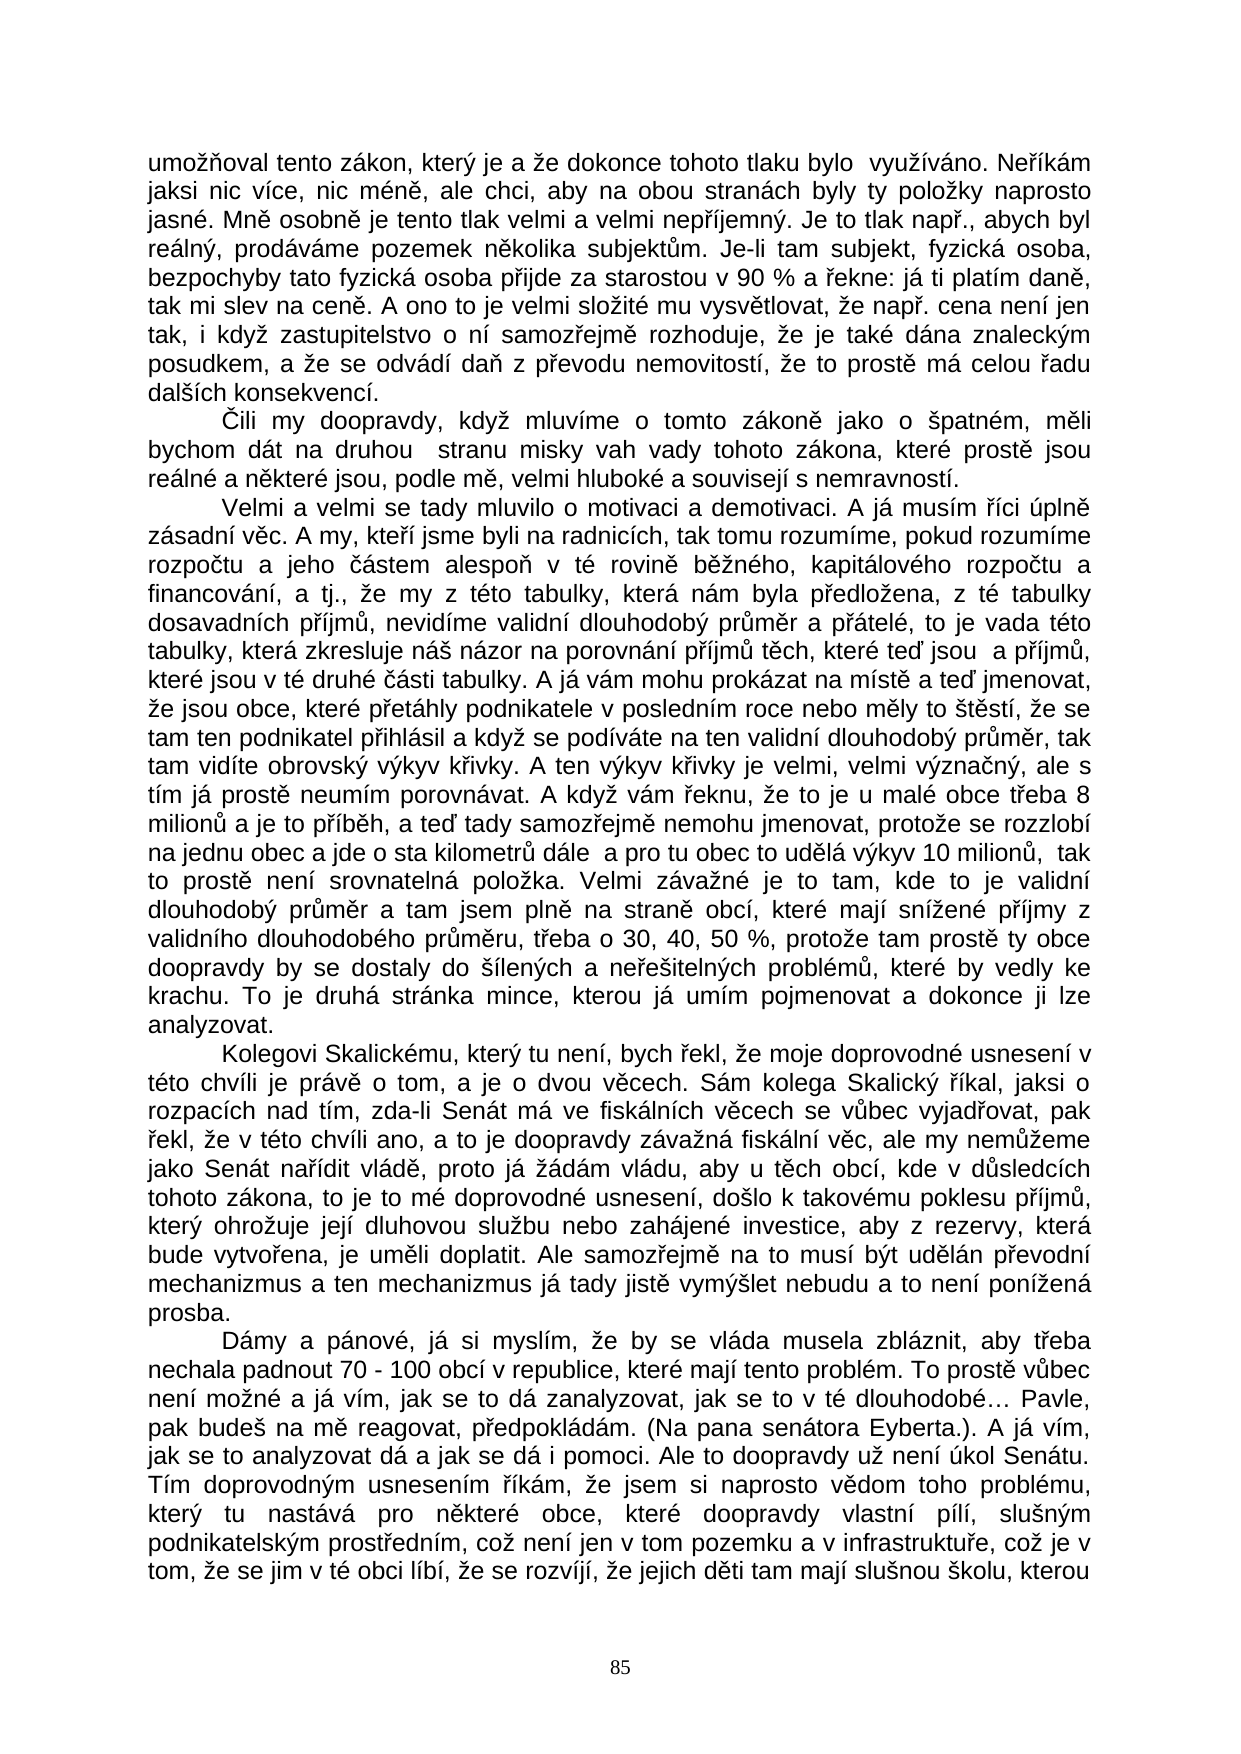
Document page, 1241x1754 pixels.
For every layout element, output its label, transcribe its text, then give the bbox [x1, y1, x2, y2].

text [148, 148, 1093, 406]
text Velmi a velmi se tady mluvilo o motivaci a demotivaci. A já musím říci úplně zásadní věc. A my, kteří jsme byli na radnicích, tak tomu rozumíme, pokud rozumíme rozpočtu a jeho částem alespoň v té rovině běžného, kapitálového rozpočtu a financování, a tj., že my z této tabulky, která nám byla předložena, z té tabulky dosavadních příjmů, nevidíme validní dlouhodobý průměr a přátelé, to je vada této tabulky, která zkresluje náš názor na porovnání příjmů těch, které teď jsou a příjmů, které jsou v té druhé části tabulky. A já vám mohu prokázat na místě a teď jmenovat, že jsou obce, které přetáhly podnikatele v posledním roce nebo měly to štěstí, že se tam ten podnikatel přihlásil a když se podíváte na ten validní dlouhodobý průměr, tak tam vidíte obrovský výkyv křivky. A ten výkyv křivky je velmi, velmi význačný, ale s tím já prostě neumím porovnávat. A když vám řeknu, že to je u malé obce třeba 8 milionů a je to příběh, a teď tady samozřejmě nemohu jmenovat, protože se rozzlobí na jednu obec a jde o sta kilometrů dále a pro tu obec to udělá výkyv 10 milionů, tak to prostě není srovnatelná položka. Velmi závažné je to tam, kde to je validní dlouhodobý průměr a tam jsem plně na straně obcí, které mají snížené příjmy z validního dlouhodobého průměru, třeba o 30, 40, 50 %, protože tam prostě ty obce doopravdy by se dostaly do šílených a neřešitelných problémů, které by vedly ke krachu. To je druhá stránka mince, kterou já umím pojmenovat a dokonce ji lze analyzovat. [148, 493, 1093, 1039]
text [148, 1326, 1093, 1585]
text Čili my doopravdy, když mluvíme o tomto zákoně jako o špatném, měli bychom dát na druhou stranu misky vah vady tohoto zákona, které prostě jsou reálné a některé jsou, podle mě, velmi hluboké a souvisejí s nemravností. [148, 406, 1093, 493]
text Kolegovi Skalickému, který tu není, bych řekl, že moje doprovodné usnesení v této chvíli je právě o tom, a je o dvou věcech. Sám kolega Skalický říkal, jaksi o rozpacích nad tím, zda-li Senát má ve fiskálních věcech se vůbec vyjadřovat, pak řekl, že v této chvíli ano, a to je doopravdy závažná fiskální věc, ale my nemůžeme jako Senát nařídit vládě, proto já žádám vládu, aby u těch obcí, kde v důsledcích tohoto zákona, to je to mé doprovodné usnesení, došlo k takovému poklesu příjmů, který ohrožuje její dluhovou službu nebo zahájené investice, aby z rezervy, která bude vytvořena, je uměli doplatit. Ale samozřejmě na to musí být udělán převodní mechanizmus a ten mechanizmus já tady jistě vymýšlet nebudu a to není ponížená prosba. [148, 1039, 1093, 1326]
